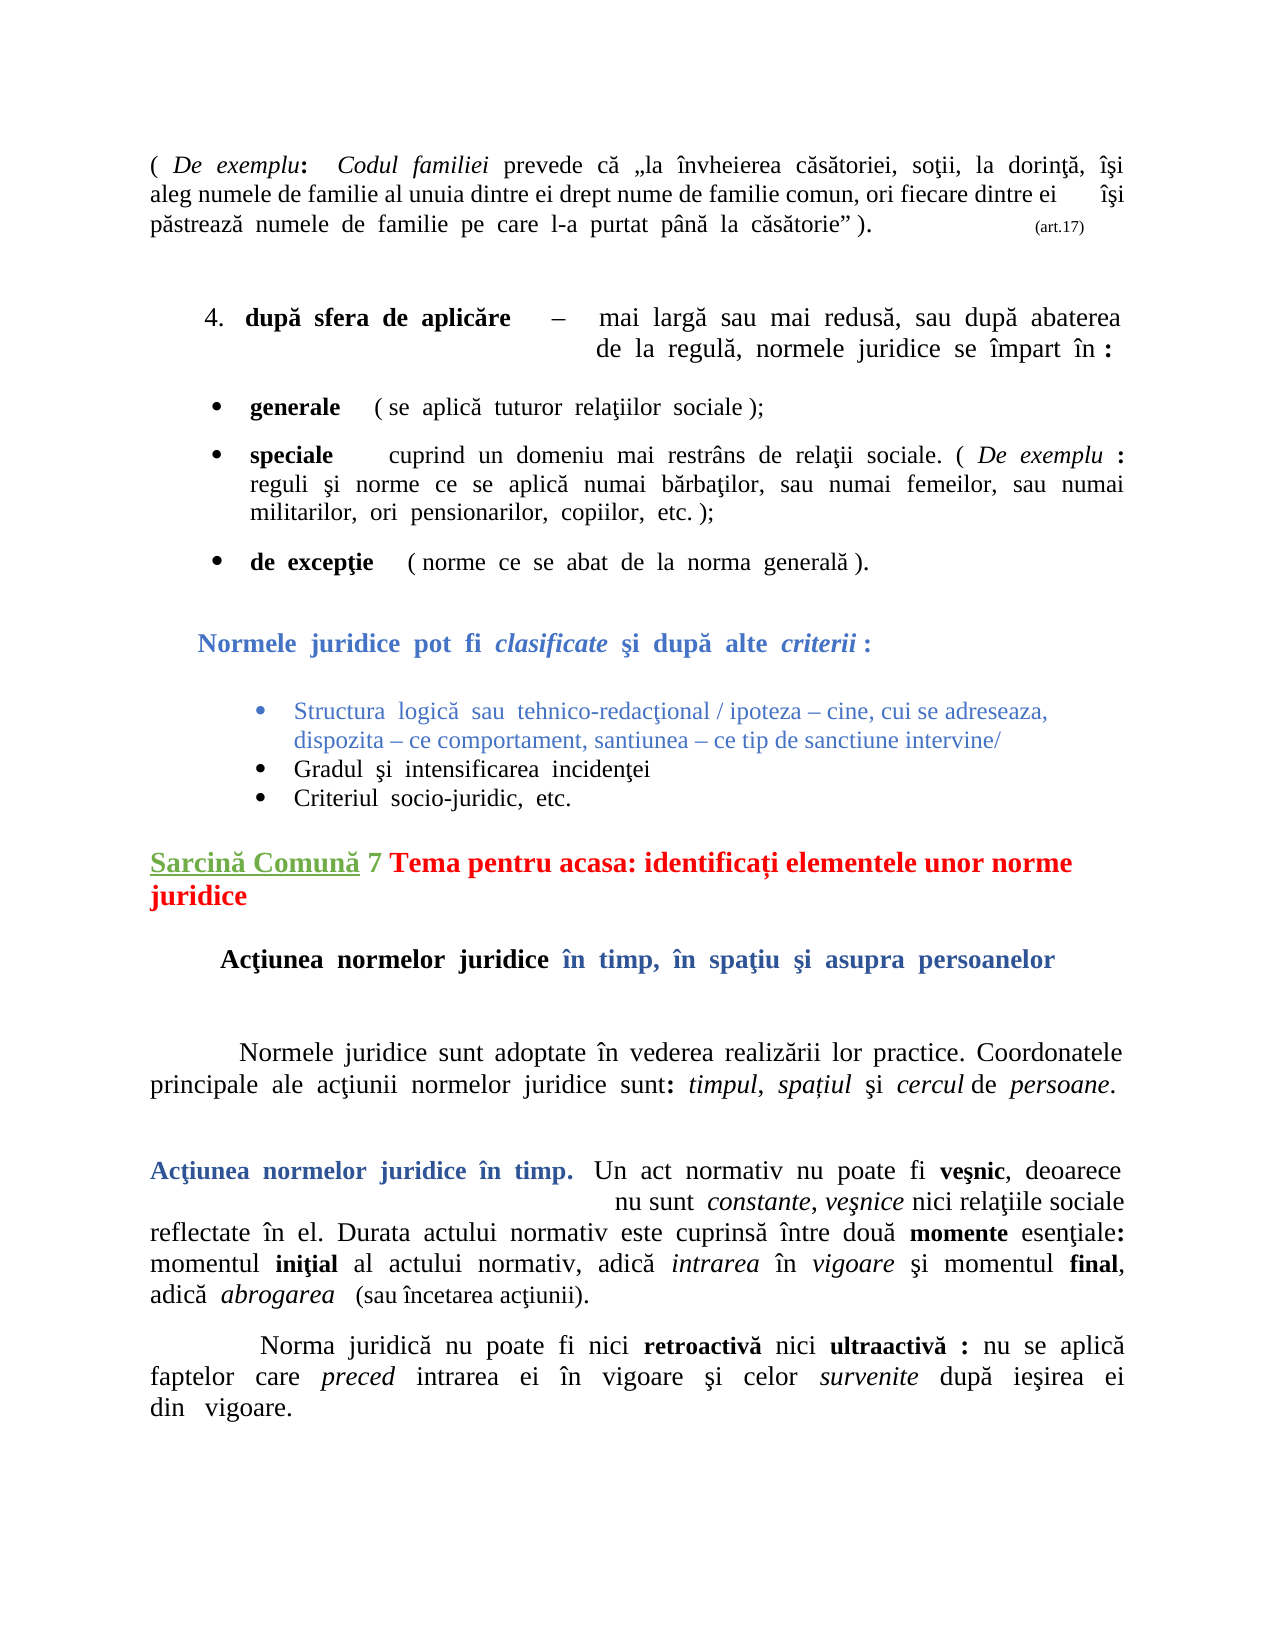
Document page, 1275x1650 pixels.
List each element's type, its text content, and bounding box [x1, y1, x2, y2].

text Sarcină Comună 7 Tema pentru acasa: identificați elementele unor norme juridice [150, 845, 1125, 912]
text ( De exemplu: Codul familiei prevede că „la învheierea căsătoriei, soţii, la dorinţă, îşi aleg numele de familie al unuia dintre ei drept nume de familie comun, ori fiecare dintre ei îşi păstrează numele de familie pe care l-a purtat până la căsătorie” ). (art.17) [150, 150, 1125, 239]
text de la regulă, normele juridice se împart în : [150, 332, 1125, 363]
list Structura logică sau tehnico-redacţional / ipoteza – cine, cui se adreseaza, dispozita – ce comportament, santiunea – ce tip de sanctiune intervine/ [256, 696, 1125, 754]
list Gradul şi intensificarea incidenţei [256, 754, 1125, 783]
text Norma juridică nu poate fi nici retroactivă nici ultraactivă : nu se aplică faptelor care preced intrarea ei în vigoare şi celor survenite după ieşirea ei din vigoare. [150, 1329, 1125, 1422]
text Acţiunea normelor juridice în timp. Un act normativ nu poate fi veşnic, deoarece [150, 1154, 1125, 1185]
list speciale cuprind un domeniu mai restrâns de relaţii sociale. ( De exemplu : reguli şi norme ce se aplică numai bărbaţilor, sau numai femeilor, sau numai militarilor, ori pensionarilor, copiilor, etc. ); [212, 440, 1125, 526]
text Acţiunea normelor juridice în timp, în spaţiu şi asupra persoanelor [150, 943, 1125, 974]
text Normele juridice pot fi clasificate şi după alte criterii : [150, 627, 1125, 658]
list generale ( se aplică tuturor relaţiilor sociale ); [212, 392, 1125, 421]
text nu sunt constante, veşnice nici relaţiile sociale reflectate în el. Durata actului normativ este cuprinsă între două momente esenţiale: momentul iniţial al actului normativ, adică intrarea în vigoare şi momentul final, adică abrogarea (sau încetarea acţiunii). [150, 1185, 1125, 1310]
text Normele juridice sunt adoptate în vederea realizării lor practice. Coordonatele principale ale acţiunii normelor juridice sunt: timpul, spațiul şi cercul de persoane. [150, 1037, 1125, 1099]
text 4. după sfera de aplicăre – mai largă sau mai redusă, sau după abaterea [150, 301, 1125, 332]
list de excepţie ( norme ce se abat de la norma generală ). [212, 545, 1125, 577]
list Criteriul socio-juridic, etc. [256, 783, 1125, 811]
